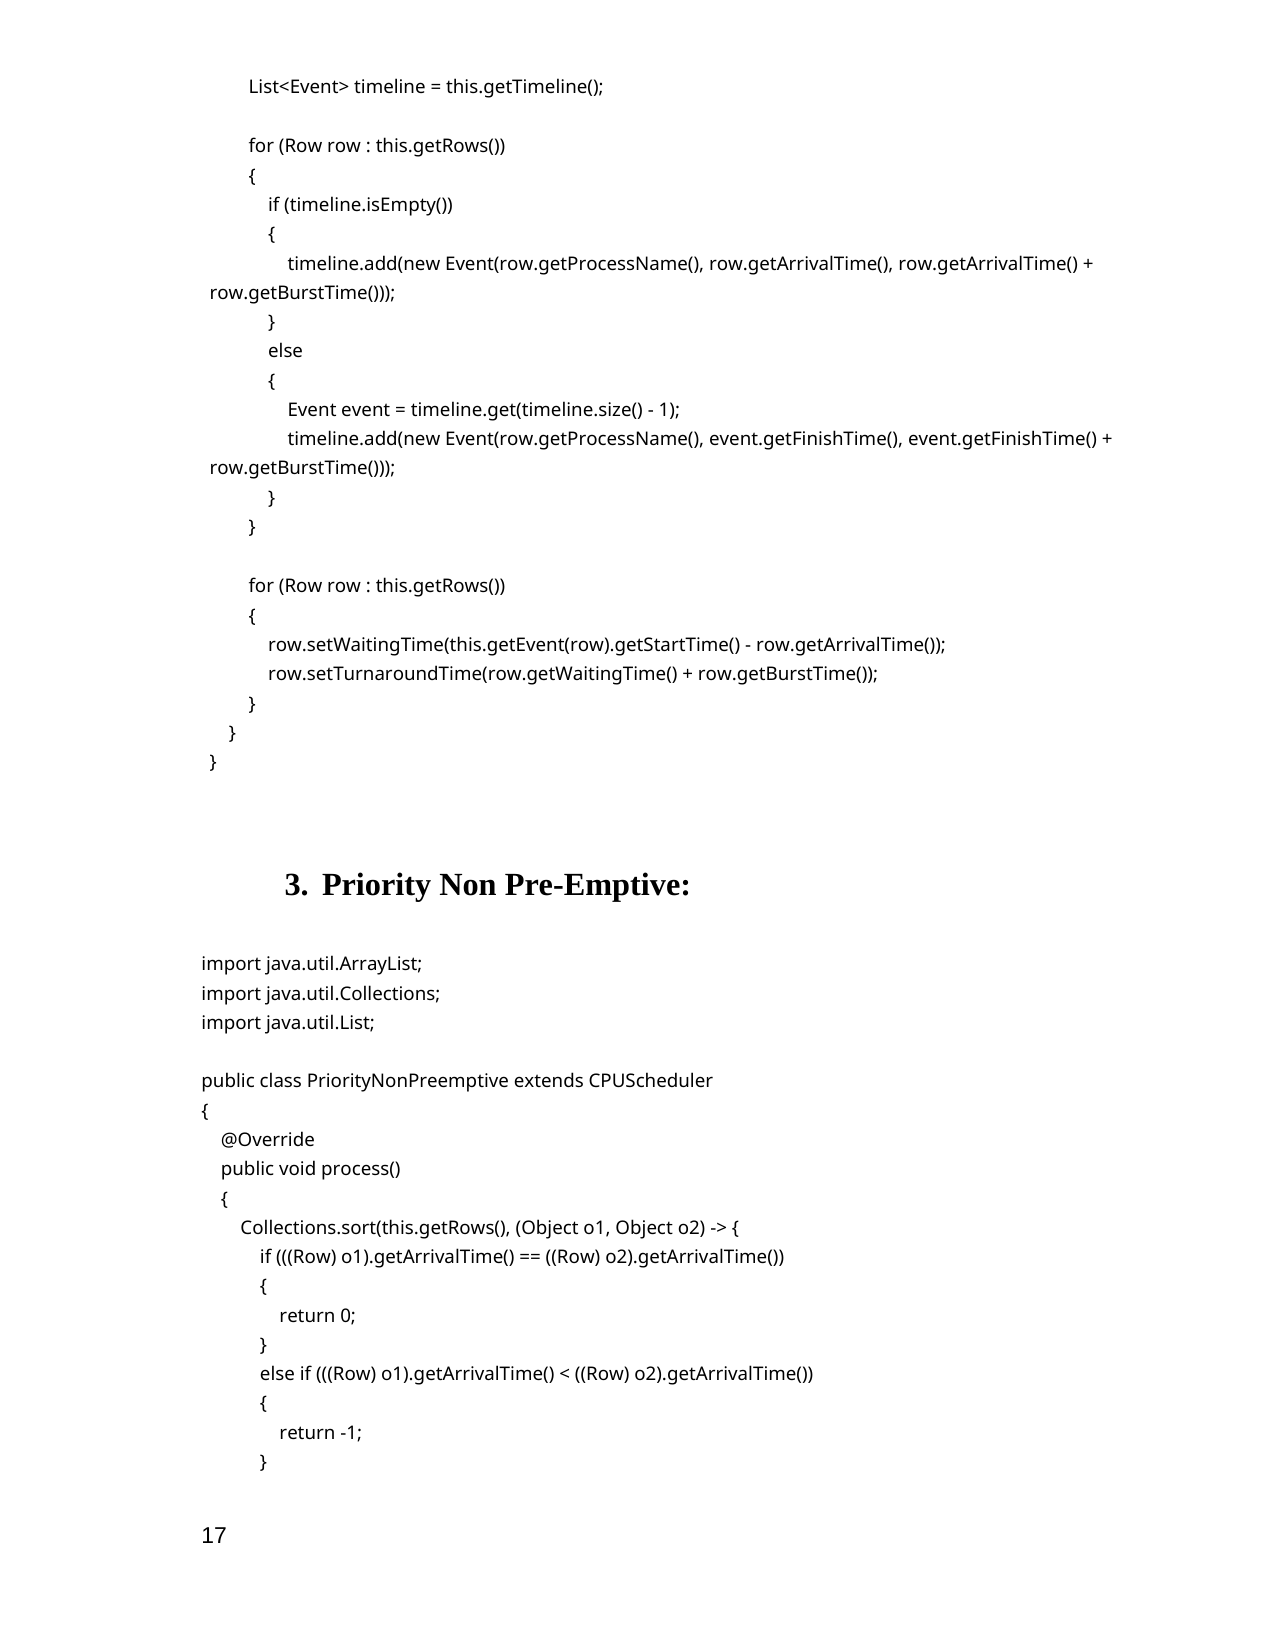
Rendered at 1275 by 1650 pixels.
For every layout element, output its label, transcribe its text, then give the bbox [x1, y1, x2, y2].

text import java.util.Collections; [201, 980, 1259, 1005]
text { [209, 367, 1259, 392]
text List<Event> timeline = this.getTimeline(); [209, 73, 1259, 99]
text import java.util.ArrayList; [201, 951, 1259, 976]
text Event event = timeline.get(timeline.size() - 1); [209, 396, 1259, 422]
text { [209, 162, 1259, 187]
text } [209, 484, 1259, 509]
text { [209, 221, 1259, 246]
text timeline.add(new Event(row.getProcessName(), row.getArrivalTime(), row.getArrivalTime() + row.getBurstTime())); [209, 250, 1259, 304]
text timeline.add(new Event(row.getProcessName(), event.getFinishTime(), event.getFinishTime() + row.getBurstTime())); [209, 425, 1259, 480]
text for (Row row : this.getRows()) [209, 133, 1259, 158]
text } [201, 1331, 1259, 1357]
text row.setWaitingTime(this.getEvent(row).getStartTime() - row.getArrivalTime()); [209, 631, 1259, 657]
text { [209, 602, 1259, 627]
text } [209, 308, 1259, 334]
text } [201, 1448, 1259, 1474]
text for (Row row : this.getRows()) [209, 573, 1259, 598]
text else [209, 338, 1259, 363]
text public void process() [201, 1156, 1259, 1181]
text { [201, 1185, 1259, 1210]
text row.setTurnaroundTime(row.getWaitingTime() + row.getBurstTime()); [209, 661, 1259, 686]
text @Override [201, 1126, 1259, 1152]
text } [209, 748, 1259, 774]
text if (timeline.isEmpty()) [209, 191, 1259, 217]
text { [201, 1097, 1259, 1122]
text else if (((Row) o1).getArrivalTime() < ((Row) o2).getArrivalTime()) [201, 1360, 1259, 1386]
text return 0; [201, 1302, 1259, 1327]
text Collections.sort(this.getRows(), (Object o1, Object o2) -> { [201, 1214, 1259, 1239]
text } [209, 513, 1259, 539]
list Priority Non Pre-Emptive: [284, 865, 1259, 902]
text { [201, 1273, 1259, 1298]
text } [209, 690, 1259, 715]
text return -1; [201, 1419, 1259, 1444]
text public class PriorityNonPreemptive extends CPUScheduler [201, 1068, 1259, 1093]
text } [209, 719, 1259, 744]
text if (((Row) o1).getArrivalTime() == ((Row) o2).getArrivalTime()) [201, 1243, 1259, 1269]
text import java.util.List; [201, 1009, 1259, 1035]
text { [201, 1390, 1259, 1415]
